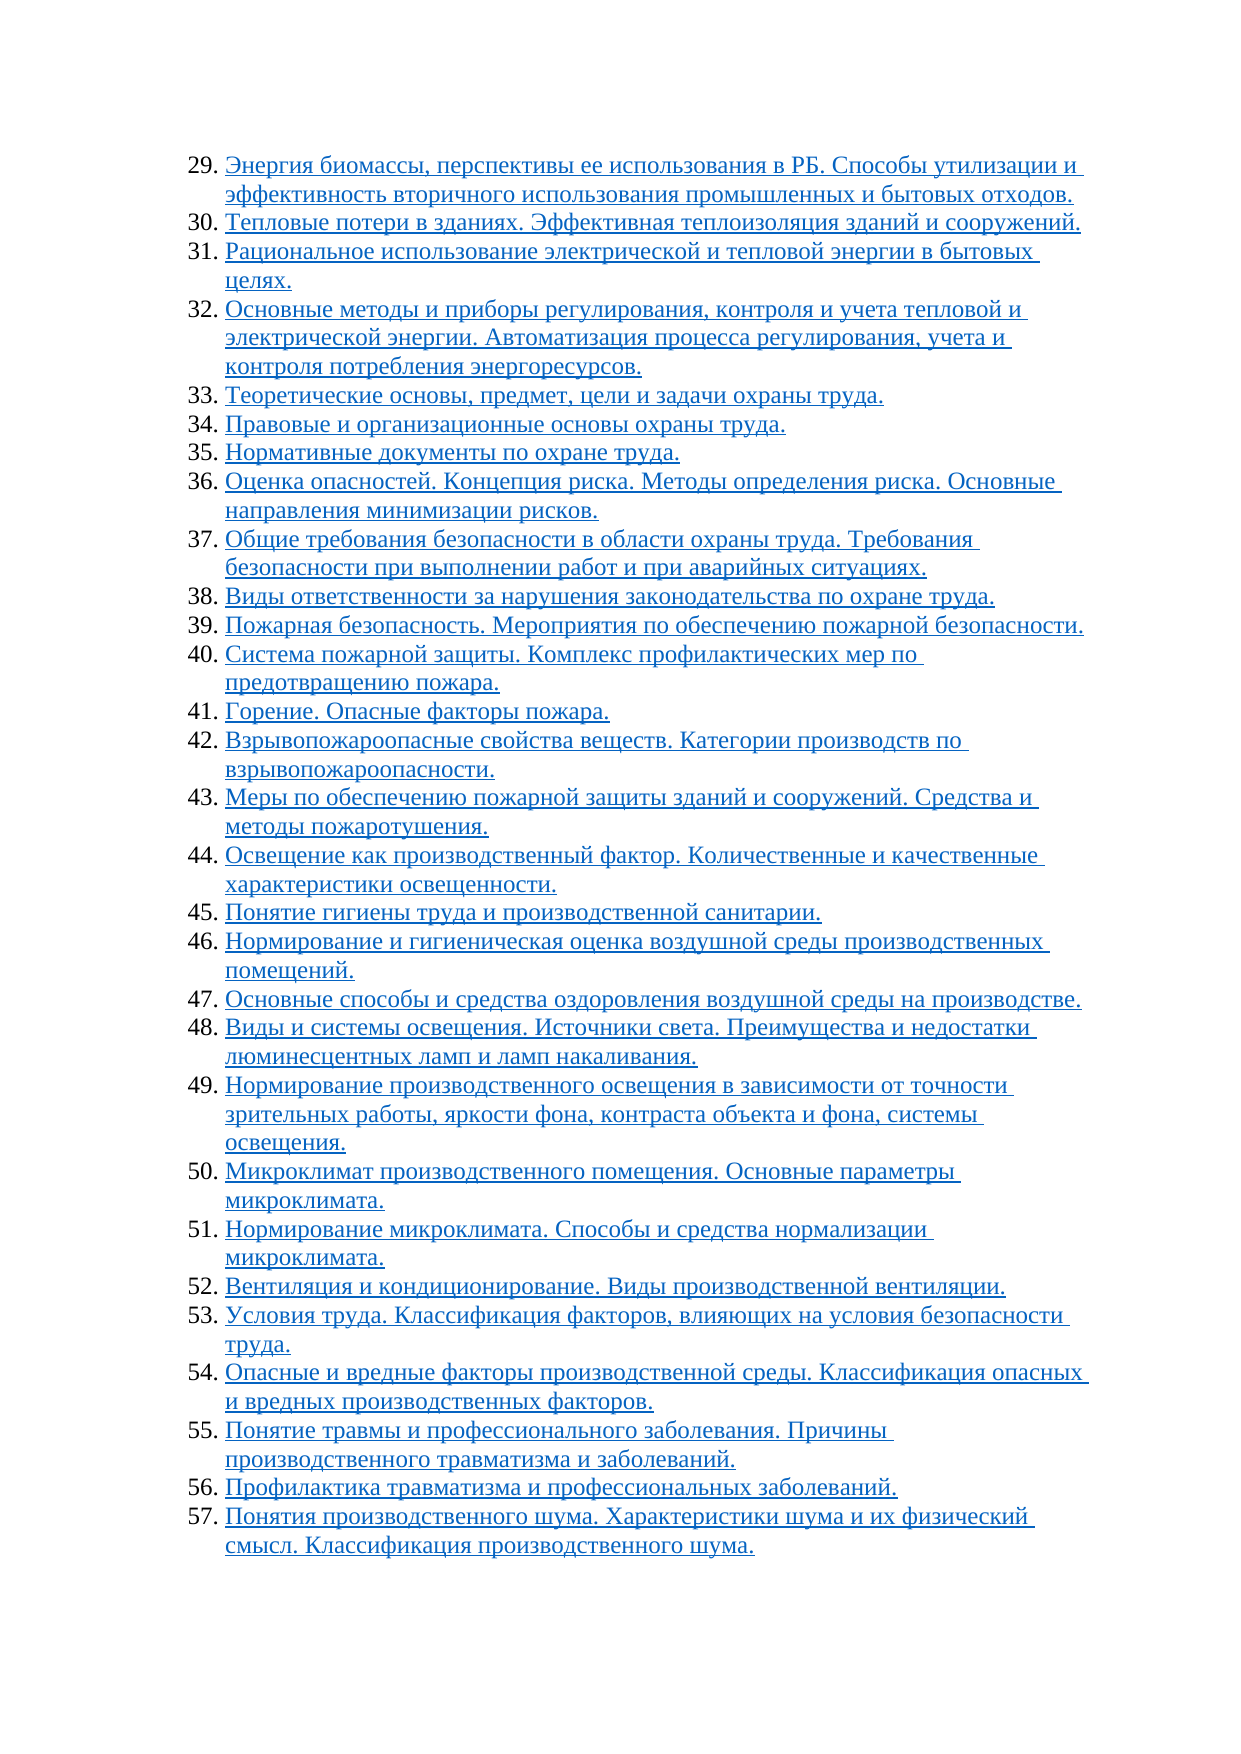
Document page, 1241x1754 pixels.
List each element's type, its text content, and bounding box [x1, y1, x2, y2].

list Общие требования безопасности в области охраны труда. Требования безопасности при выполнении работ и при аварийных ситуациях. [187, 524, 1090, 581]
list Вентиляция и кондиционирование. Виды производственной вентиляции. [187, 1271, 1090, 1300]
list Взрывопожароопасные свойства веществ. Категории производств по взрывопожароопасности. [187, 725, 1090, 782]
list Меры по обеспечению пожарной защиты зданий и сооружений. Средства и методы пожаротушения. [187, 782, 1090, 840]
list Условия труда. Классификация факторов, влияющих на условия безопасности труда. [187, 1300, 1090, 1357]
list Профилактика травматизма и профессиональных заболеваний. [187, 1472, 1090, 1501]
list Основные методы и приборы регулирования, контроля и учета тепловой и электрической энергии. Автоматизация процесса регулирования, учета и контроля потребления энергоресурсов. [187, 294, 1090, 380]
list Понятие гигиены труда и производственной санитарии. [187, 897, 1090, 926]
list Виды ответственности за нарушения законодательства по охране труда. [187, 581, 1090, 610]
list Тепловые потери в зданиях. Эффективная теплоизоляция зданий и сооружений. [187, 207, 1090, 236]
list Рациональное использование электрической и тепловой энергии в бытовых целях. [187, 236, 1090, 294]
list Опасные и вредные факторы производственной среды. Классификация опасных и вредных производственных факторов. [187, 1357, 1090, 1415]
list Нормирование производственного освещения в зависимости от точности зрительных работы, яркости фона, контраста объекта и фона, системы освещения. [187, 1070, 1090, 1156]
list Освещение как производственный фактор. Количественные и качественные характеристики освещенности. [187, 840, 1090, 897]
list Понятие травмы и профессионального заболевания. Причины производственного травматизма и заболеваний. [187, 1415, 1090, 1472]
list Оценка опасностей. Концепция риска. Методы определения риска. Основные направления минимизации рисков. [187, 466, 1090, 524]
list Пожарная безопасность. Мероприятия по обеспечению пожарной безопасности. [187, 610, 1090, 639]
list Правовые и организационные основы охраны труда. [187, 409, 1090, 437]
list Теоретические основы, предмет, цели и задачи охраны труда. [187, 380, 1090, 409]
list Виды и системы освещения. Источники света. Преимущества и недостатки люминесцентных ламп и ламп накаливания. [187, 1012, 1090, 1070]
list Основные способы и средства оздоровления воздушной среды на производстве. [187, 984, 1090, 1012]
list Энергия биомассы, перспективы ее использования в РБ. Способы утилизации и эффективность вторичного использования промышленных и бытовых отходов. [187, 150, 1090, 207]
list Система пожарной защиты. Комплекс профилактических мер по предотвращению пожара. [187, 639, 1090, 696]
list Микроклимат производственного помещения. Основные параметры микроклимата. [187, 1156, 1090, 1214]
list Нормативные документы по охране труда. [187, 437, 1090, 466]
list Горение. Опасные факторы пожара. [187, 696, 1090, 725]
list Нормирование и гигиеническая оценка воздушной среды производственных помещений. [187, 926, 1090, 984]
list Нормирование микроклимата. Способы и средства нормализации микроклимата. [187, 1214, 1090, 1271]
list Понятия производственного шума. Характеристики шума и их физический смысл. Классификация производственного шума. [187, 1501, 1090, 1559]
